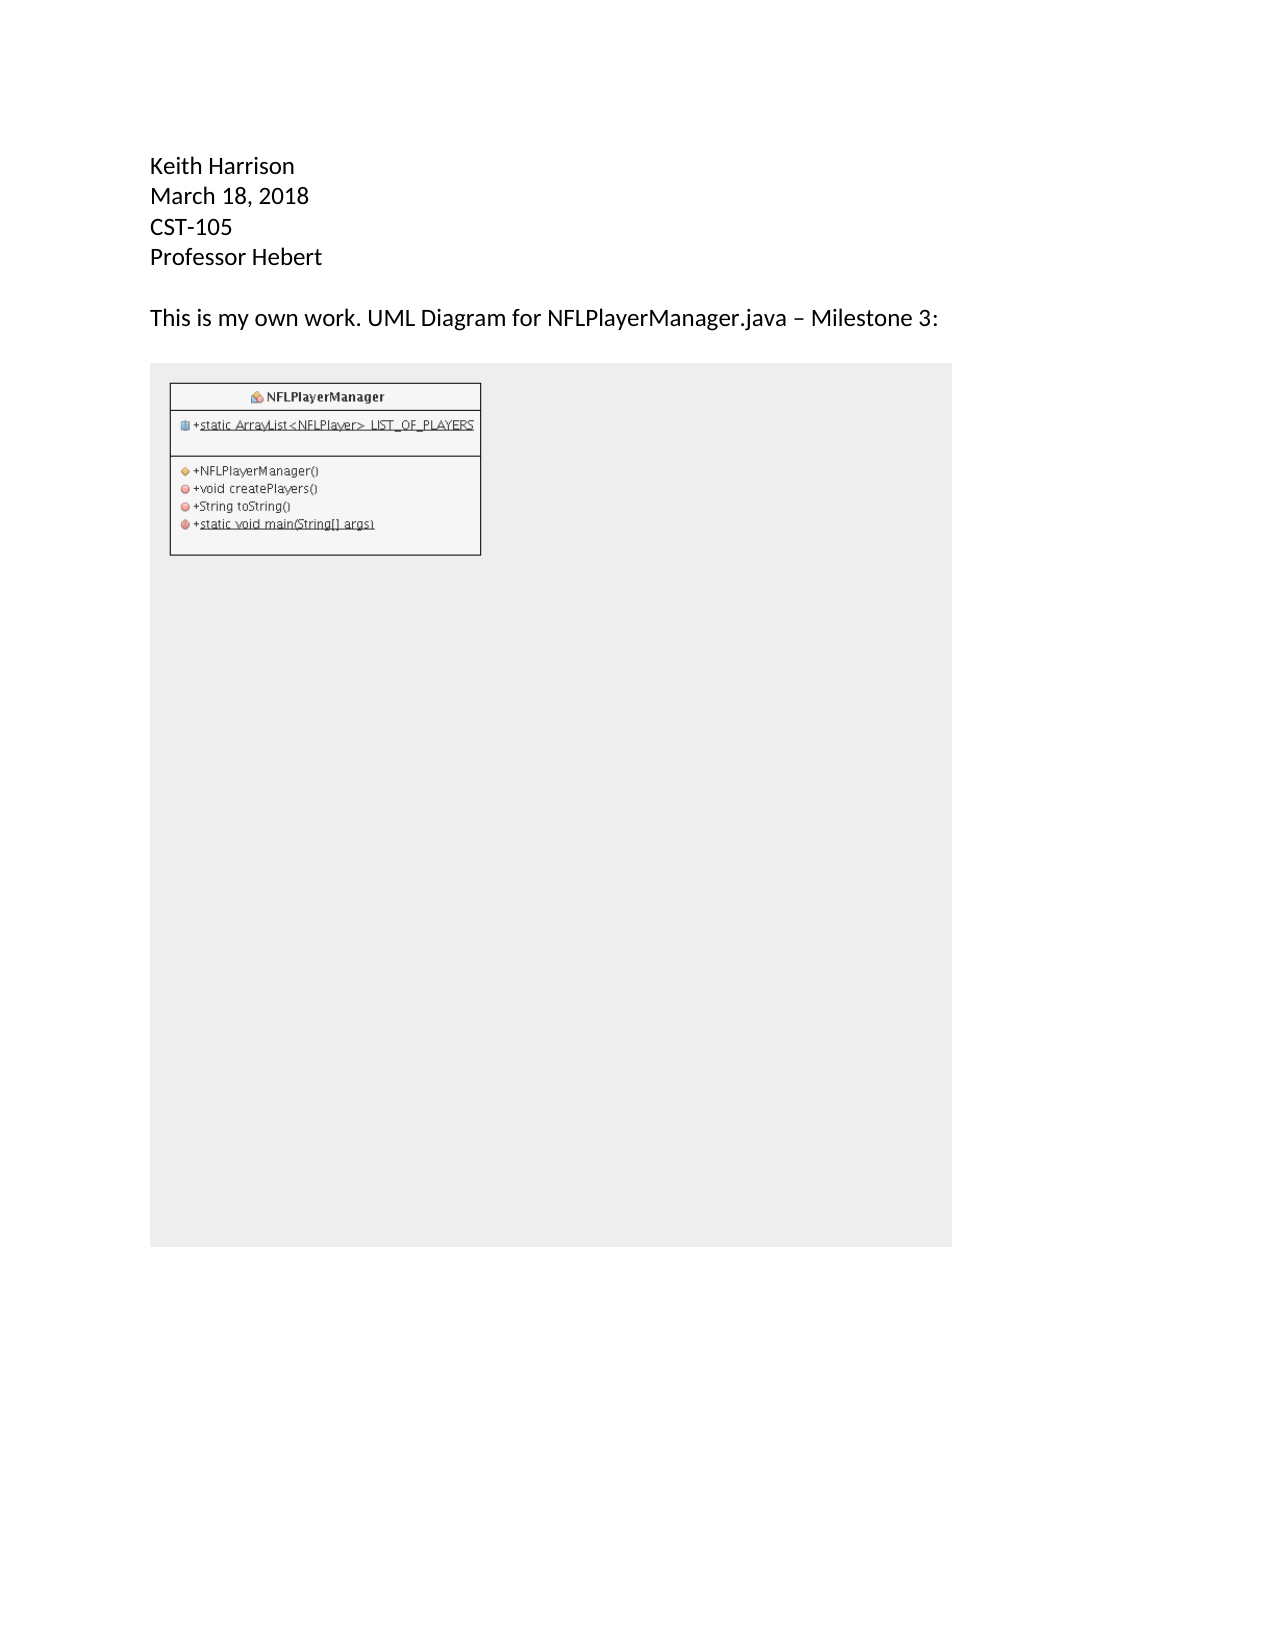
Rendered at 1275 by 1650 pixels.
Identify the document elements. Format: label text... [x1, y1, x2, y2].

text This is my own work. UML Diagram for NFLPlayerManager.java – Milestone 3: [150, 303, 1125, 333]
text CST-105 [150, 211, 1125, 242]
picture [150, 363, 953, 1247]
text Keith Harrison [150, 150, 1125, 181]
text Professor Hebert [150, 242, 1125, 272]
text March 18, 2018 [150, 181, 1125, 211]
